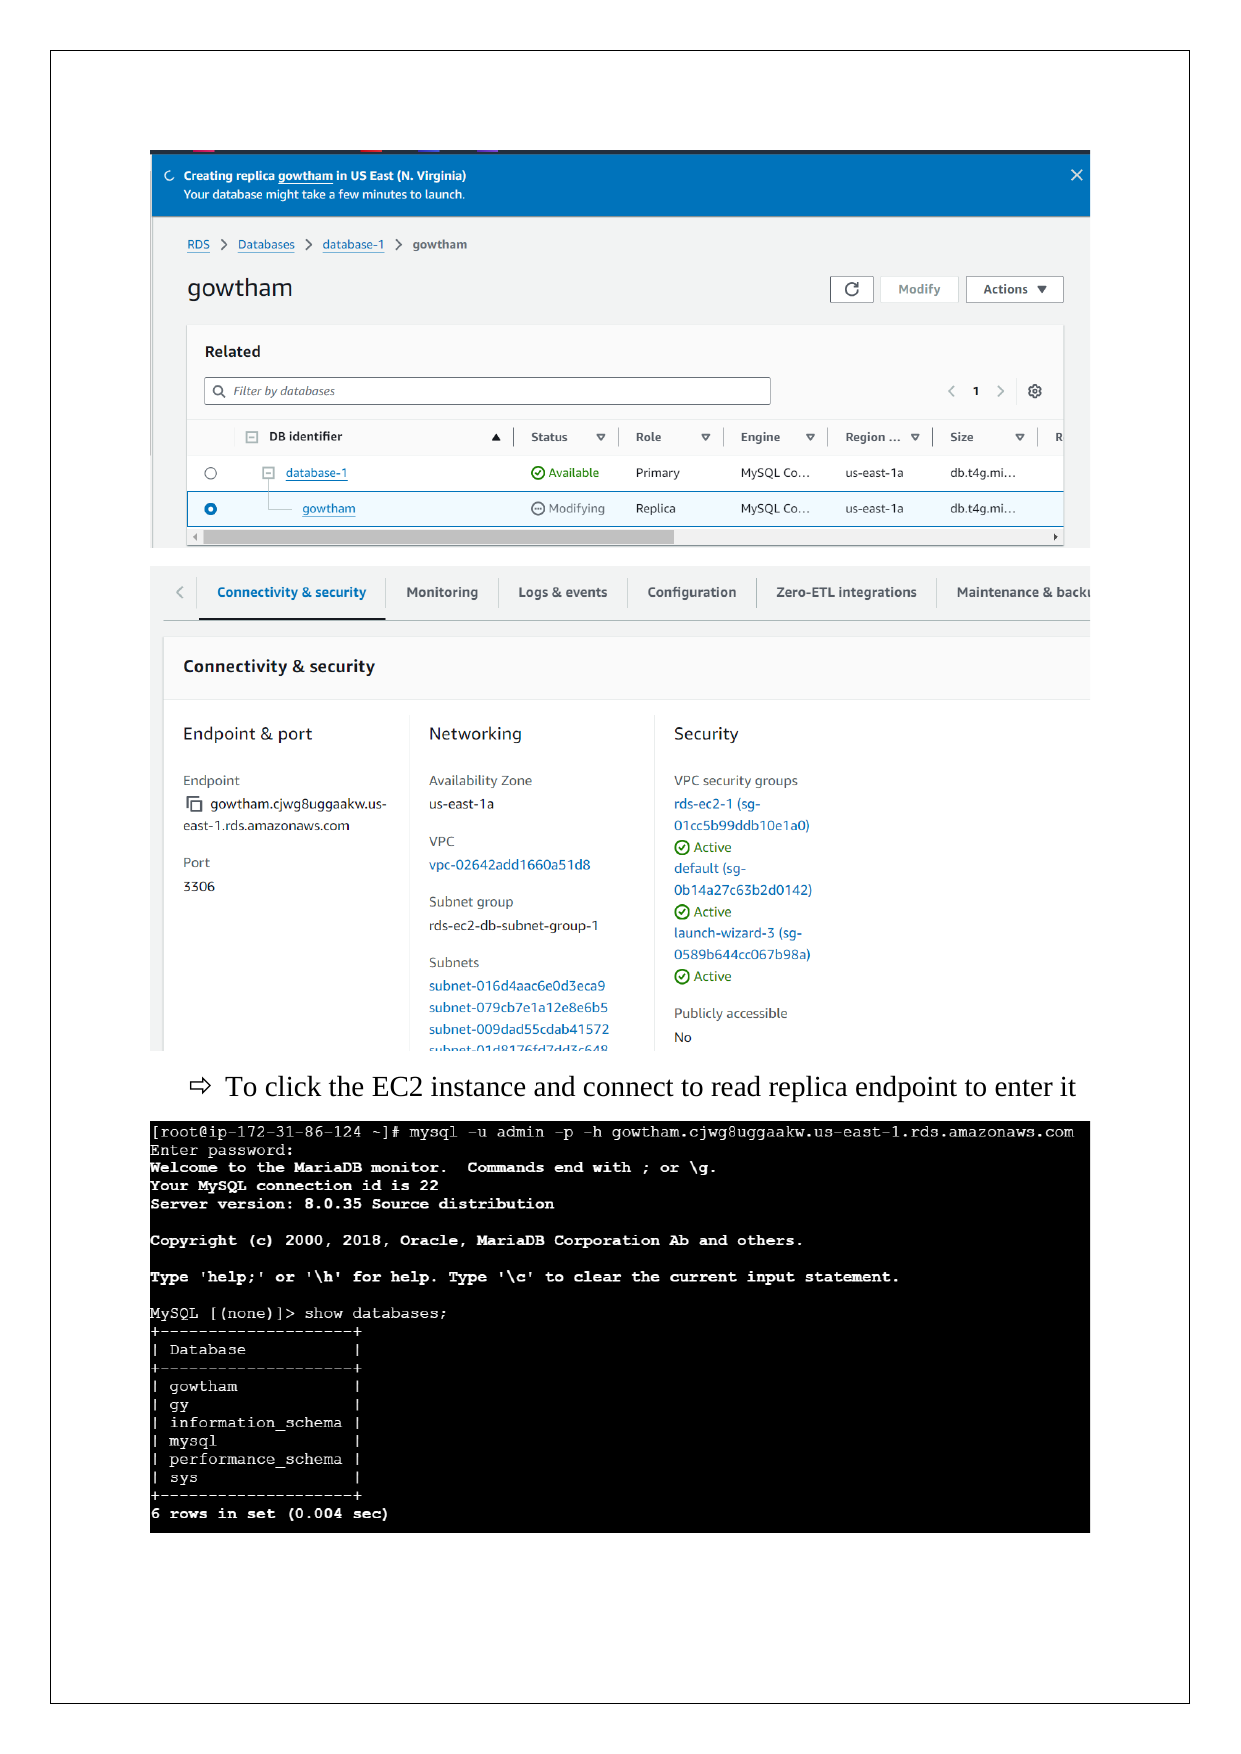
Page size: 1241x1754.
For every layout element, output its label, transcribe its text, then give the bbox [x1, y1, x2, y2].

picture [150, 1121, 1091, 1533]
list To click the EC2 instance and connect to read replica endpoint to enter it [187, 1069, 1090, 1103]
picture [150, 566, 1091, 1051]
picture [150, 150, 1091, 548]
